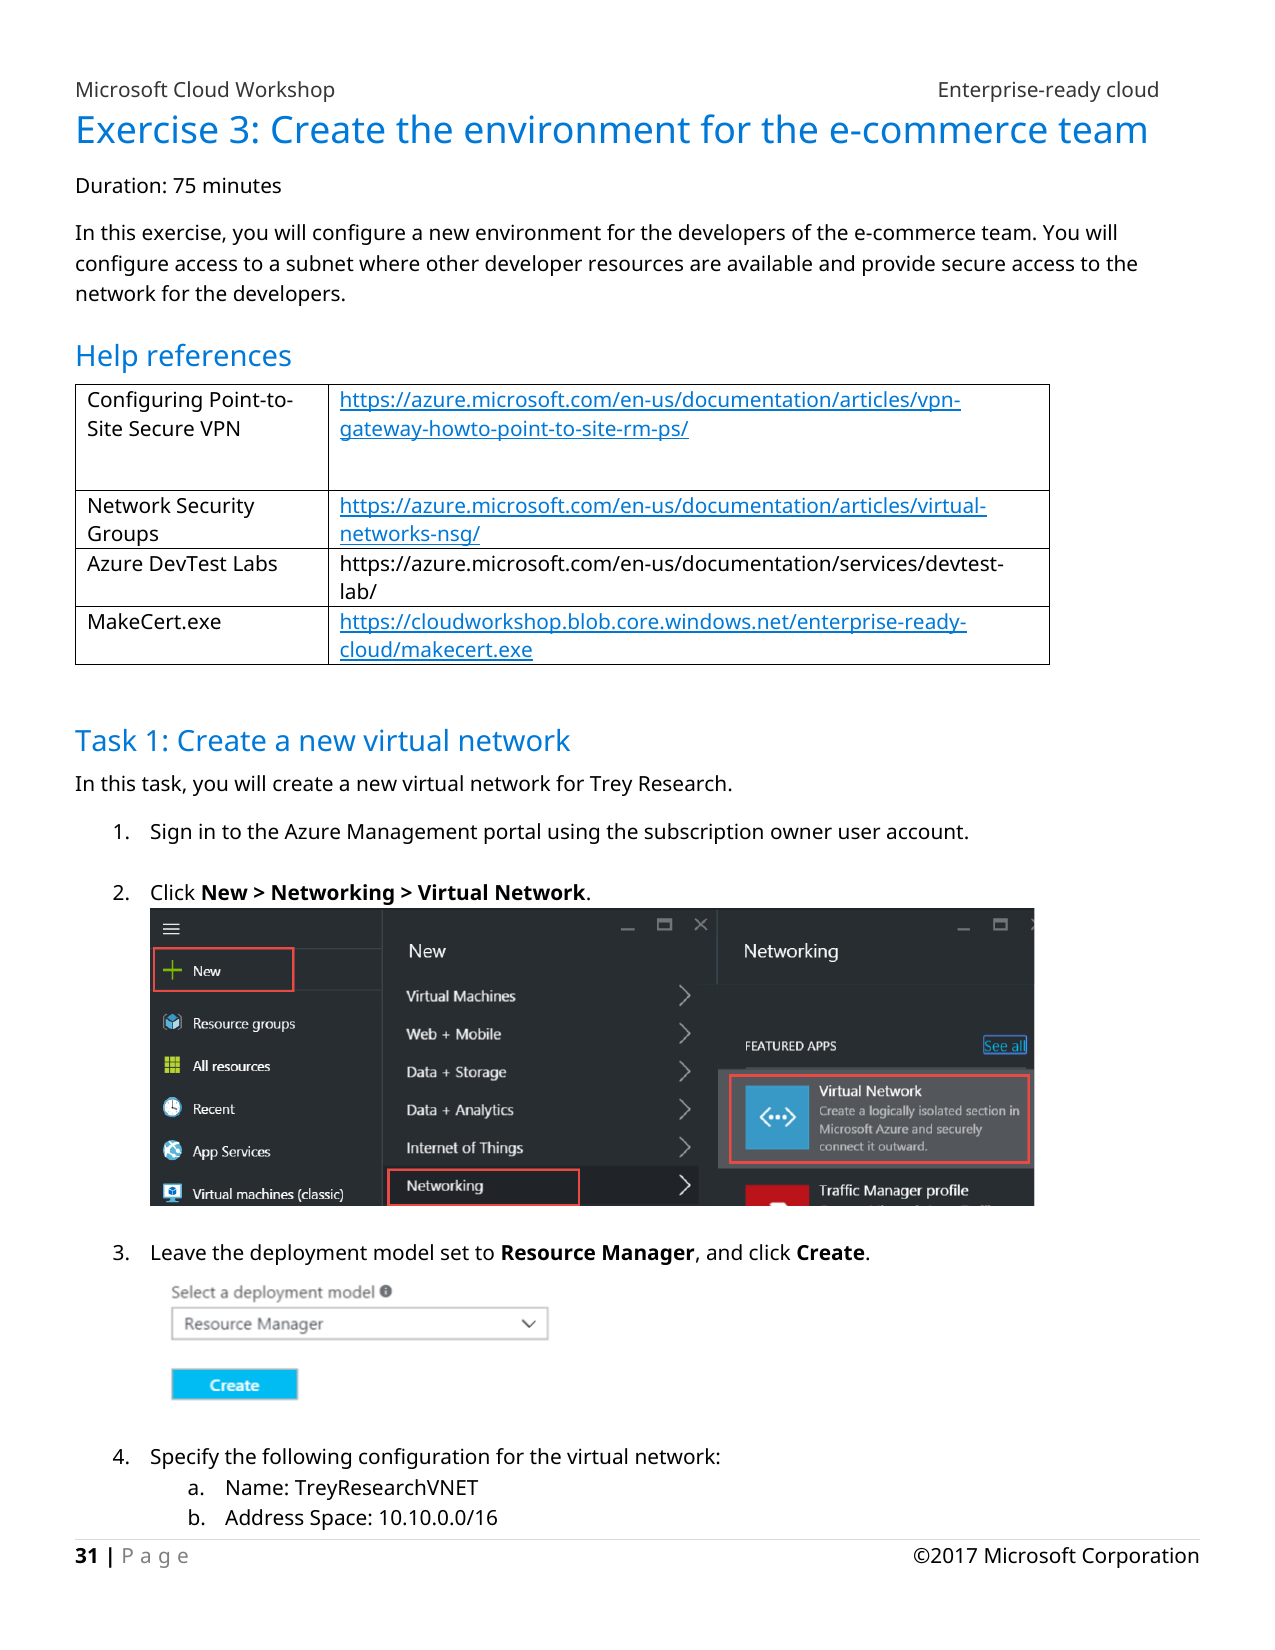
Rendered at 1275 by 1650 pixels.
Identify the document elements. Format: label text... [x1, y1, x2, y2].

text In this exercise, you will configure a new environment for the developers of the e-commerce team. You will configure access to a subnet where other developer resources are available and provide secure access to the network for the developers. [75, 218, 1200, 308]
table_cell https://azure.microsoft.com/en-us/documentation/articles/virtual-networks-nsg/ [329, 491, 1049, 548]
table_cell https://azure.microsoft.com/en-us/documentation/services/devtest-lab/ [329, 549, 1049, 606]
text Duration: 75 minutes [75, 171, 1200, 199]
table_header Configuring Point-to-Site Secure VPN [76, 385, 328, 490]
table_cell Network Security Groups [76, 491, 328, 548]
list Specify the following configuration for the virtual network: [112, 1442, 1200, 1471]
subtitle Help references [75, 335, 1200, 375]
list Click New > Networking > Virtual Network. [112, 878, 1200, 907]
text In this task, you will create a new virtual network for Trey Research. [75, 769, 1200, 798]
subtitle Exercise 3: Create the environment for the e-commerce team [75, 103, 1200, 154]
picture [150, 908, 1035, 1206]
list Name: TreyResearchVNET [187, 1473, 1200, 1501]
table_cell MakeCert.exe [76, 607, 328, 664]
table_cell Azure DevTest Labs [76, 549, 328, 606]
subtitle Task 1: Create a new virtual network [75, 721, 1200, 760]
table_header https://azure.microsoft.com/en-us/documentation/articles/vpn-gateway-howto-point-to-site-rm-ps/ [329, 385, 1049, 490]
list Leave the deployment model set to Resource Manager, and click Create. [112, 1238, 1200, 1267]
picture [150, 1268, 559, 1410]
list Sign in to the Azure Management portal using the subscription owner user account. [112, 817, 1200, 845]
list Address Space: 10.10.0.0/16 [187, 1503, 1200, 1532]
table_cell https://cloudworkshop.blob.core.windows.net/enterprise-ready-cloud/makecert.exe [329, 607, 1049, 664]
